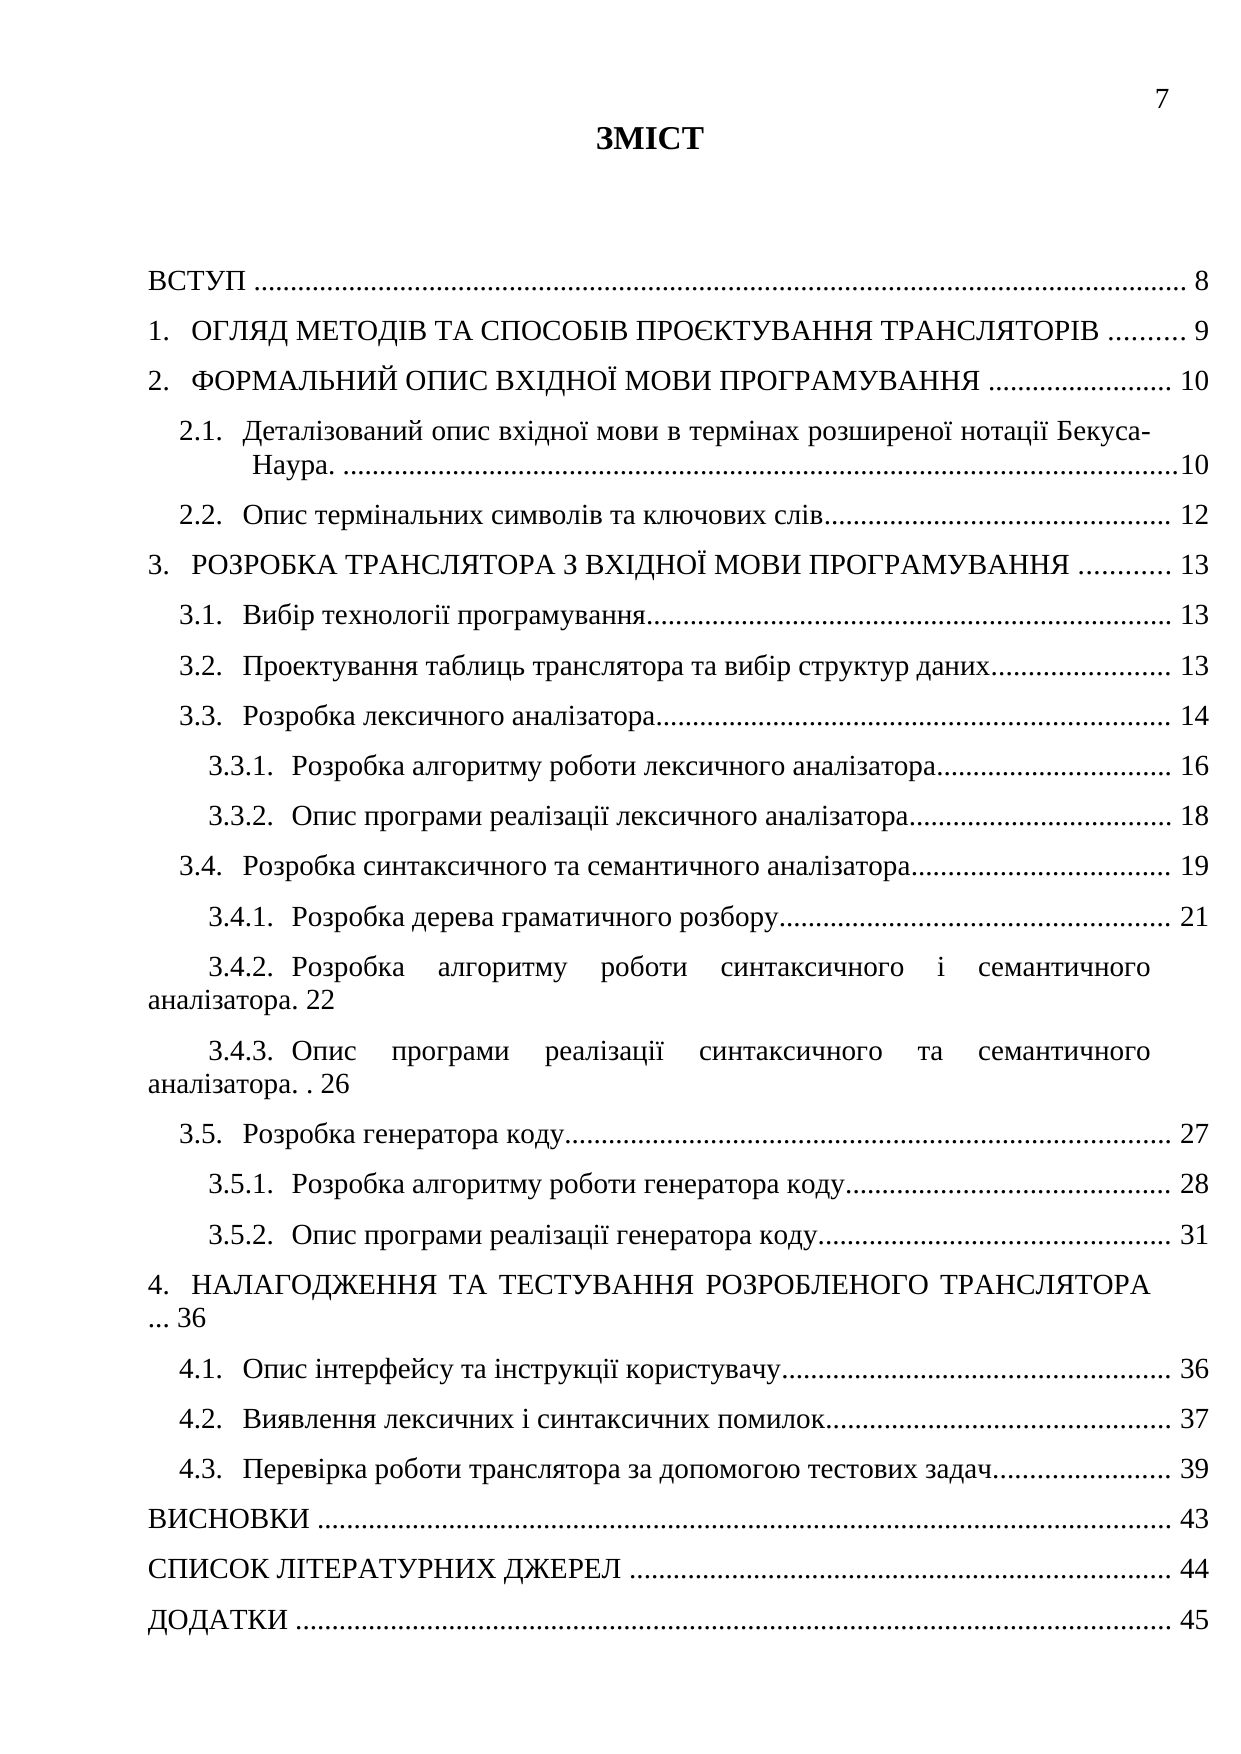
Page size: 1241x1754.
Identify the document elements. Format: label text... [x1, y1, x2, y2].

list Розробка лексичного аналізатора 14 [148, 698, 1152, 731]
list Виявлення лексичних і синтаксичних помилок 37 [148, 1401, 1152, 1434]
list Розробка генератора коду 27 [148, 1116, 1152, 1150]
list Опис програми реалізації генератора коду 31 [148, 1217, 1152, 1250]
list Розробка алгоритму роботи лексичного аналізатора 16 [148, 748, 1152, 782]
list РОЗРОБКА ТРАНСЛЯТОРА З ВХІДНОЇ МОВИ ПРОГРАМУВАННЯ 13 [148, 547, 1152, 581]
list Перевірка роботи транслятора за допомогою тестових задач 39 [148, 1451, 1152, 1485]
text ВИСНОВКИ 43 [148, 1501, 1152, 1535]
text СПИСОК ЛІТЕРАТУРНИХ ДЖЕРЕЛ 44 [148, 1552, 1152, 1585]
text ДОДАТКИ 45 [148, 1602, 1152, 1635]
list ОГЛЯД МЕТОДІВ ТА СПОСОБІВ ПРОЄКТУВАННЯ ТРАНСЛЯТОРІВ 9 [148, 313, 1152, 346]
list Розробка синтаксичного та семантичного аналізатора 19 [148, 848, 1152, 882]
list Розробка алгоритму роботи синтаксичного і семантичного аналізатора. 22 [148, 949, 1152, 1016]
list Проектування таблиць транслятора та вибір структур даних 13 [148, 648, 1152, 681]
list Опис інтерфейсу та інструкції користувачу 36 [148, 1351, 1152, 1384]
list Розробка алгоритму роботи генератора коду 28 [148, 1167, 1152, 1200]
list НАЛАГОДЖЕННЯ ТА ТЕСТУВАННЯ РОЗРОБЛЕНОГО ТРАНСЛЯТОРА ... 36 [148, 1267, 1152, 1334]
list Розробка дерева граматичного розбору 21 [148, 899, 1152, 932]
list Опис програми реалізації лексичного аналізатора 18 [148, 798, 1152, 832]
list Вибір технології програмування 13 [148, 597, 1152, 631]
list Опис програми реалізації синтаксичного та семантичного аналізатора. . 26 [148, 1033, 1152, 1100]
list Деталізований опис вхідної мови в термінах розширеної нотації Бекуса-Наура. 10 [179, 413, 1152, 480]
list ФОРМАЛЬНИЙ ОПИС ВХІДНОЇ МОВИ ПРОГРАМУВАННЯ 10 [148, 363, 1152, 397]
list Опис термінальних символів та ключових слів 12 [148, 497, 1152, 531]
text ЗМІСТ [148, 118, 1152, 156]
text ВСТУП 8 [148, 263, 1152, 296]
